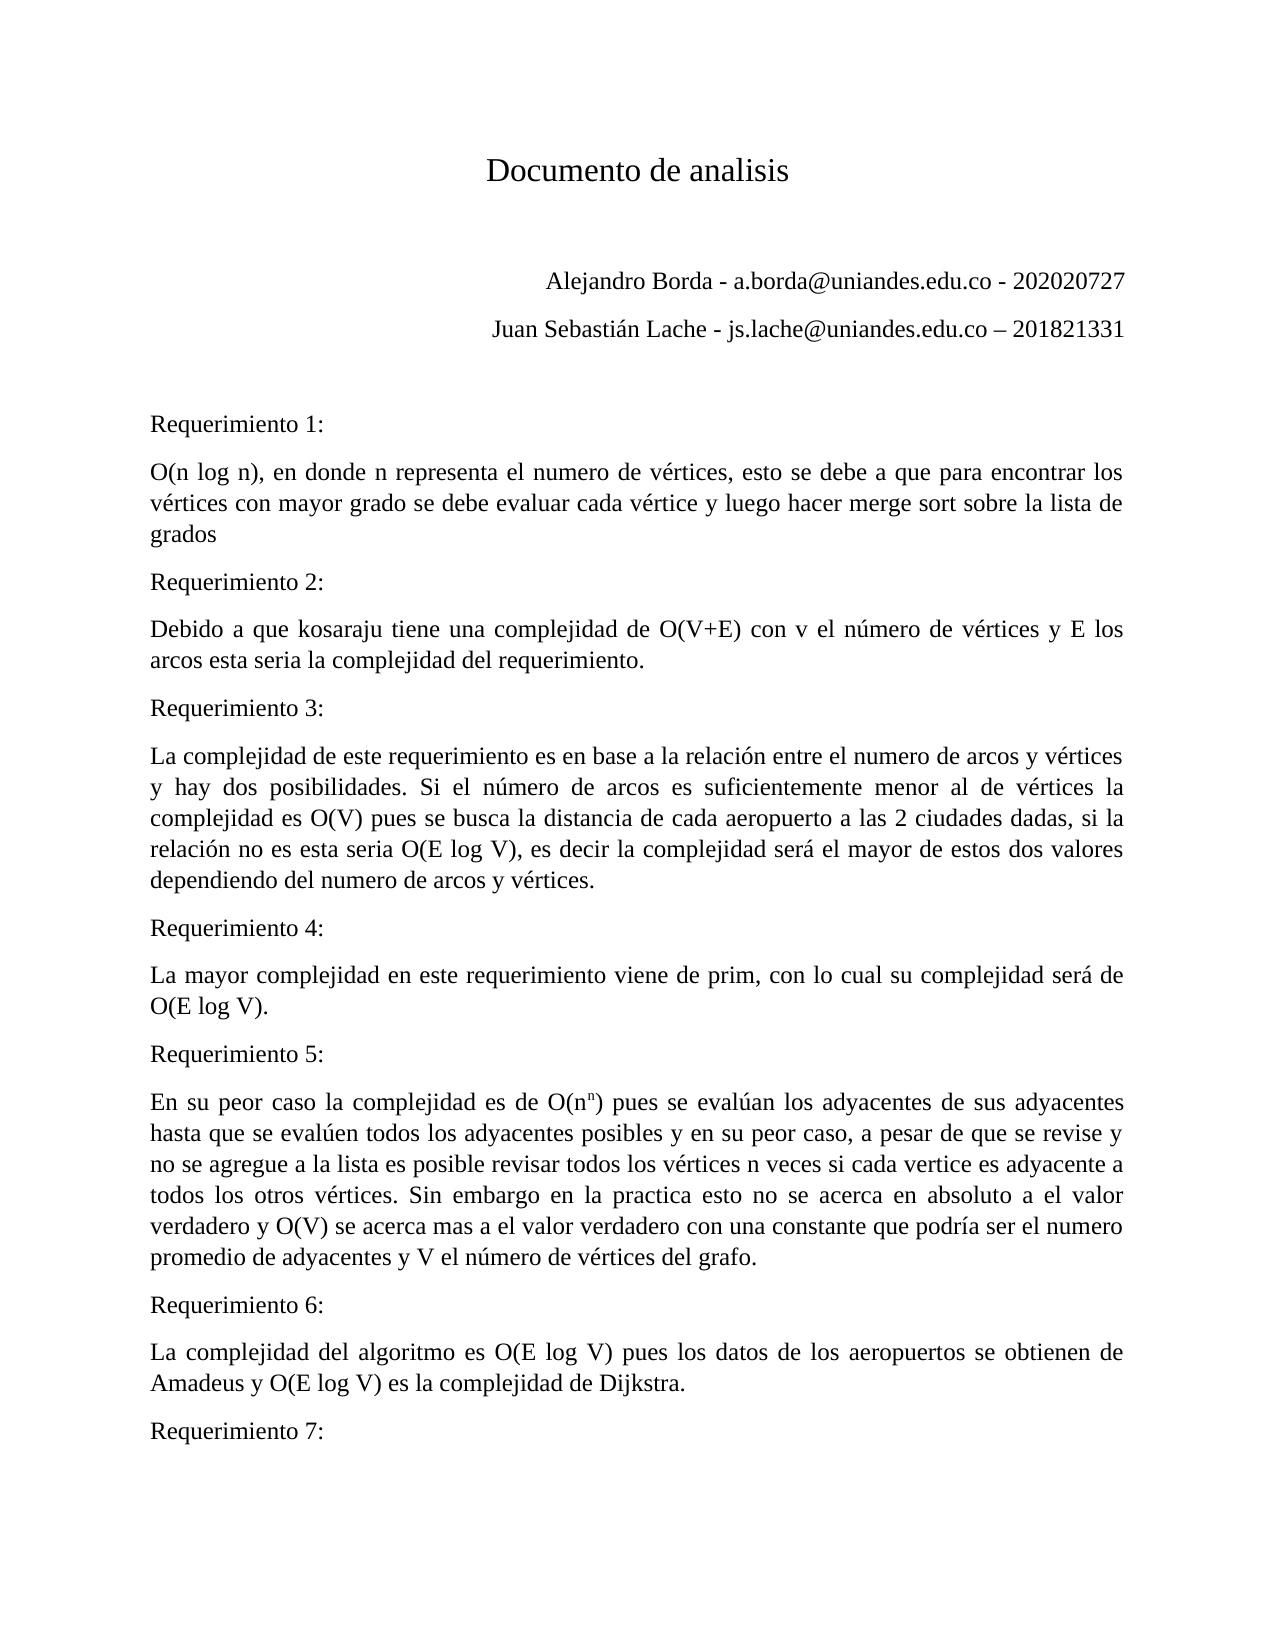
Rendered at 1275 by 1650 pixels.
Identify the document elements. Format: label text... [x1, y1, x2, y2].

text Requerimiento 3: [150, 693, 1125, 722]
text Requerimiento 6: [150, 1290, 1125, 1318]
text La complejidad de este requerimiento es en base a la relación entre el numero de arcos y vértices y hay dos posibilidades. Si el número de arcos es suficientemente menor al de vértices la complejidad es O(V) pues se busca la distancia de cada aeropuerto a las 2 ciudades dadas, si la relación no es esta seria O(E log V), es decir la complejidad será el mayor de estos dos valores dependiendo del numero de arcos y vértices. [150, 741, 1125, 894]
text Requerimiento 1: [150, 409, 1125, 438]
text La mayor complejidad en este requerimiento viene de prim, con lo cual su complejidad será de O(E log V). [150, 960, 1125, 1020]
text O(n log n), en donde n representa el numero de vértices, esto se debe a que para encontrar los vértices con mayor grado se debe evaluar cada vértice y luego hacer merge sort sobre la lista de grados [150, 457, 1125, 548]
text Requerimiento 7: [150, 1416, 1125, 1445]
text Documento de analisis [150, 150, 1125, 188]
text En su peor caso la complejidad es de O(nn) pues se evalúan los adyacentes de sus adyacentes hasta que se evalúen todos los adyacentes posibles y en su peor caso, a pesar de que se revise y no se agregue a la lista es posible revisar todos los vértices n veces si cada vertice es adyacente a todos los otros vértices. Sin embargo en la practica esto no se acerca en absoluto a el valor verdadero y O(V) se acerca mas a el valor verdadero con una constante que podría ser el numero promedio de adyacentes y V el número de vértices del grafo. [150, 1087, 1125, 1271]
text La complejidad del algoritmo es O(E log V) pues los datos de los aeropuertos se obtienen de Amadeus y O(E log V) es la complejidad de Dijkstra. [150, 1337, 1125, 1397]
text Requerimiento 2: [150, 567, 1125, 595]
text Debido a que kosaraju tiene una complejidad de O(V+E) con v el número de vértices y E los arcos esta seria la complejidad del requerimiento. [150, 614, 1125, 674]
text Alejandro Borda - a.borda@uniandes.edu.co - 202020727 [150, 266, 1125, 295]
text Requerimiento 5: [150, 1039, 1125, 1068]
text Juan Sebastián Lache - js.lache@uniandes.edu.co – 201821331 [150, 314, 1125, 342]
text Requerimiento 4: [150, 913, 1125, 941]
